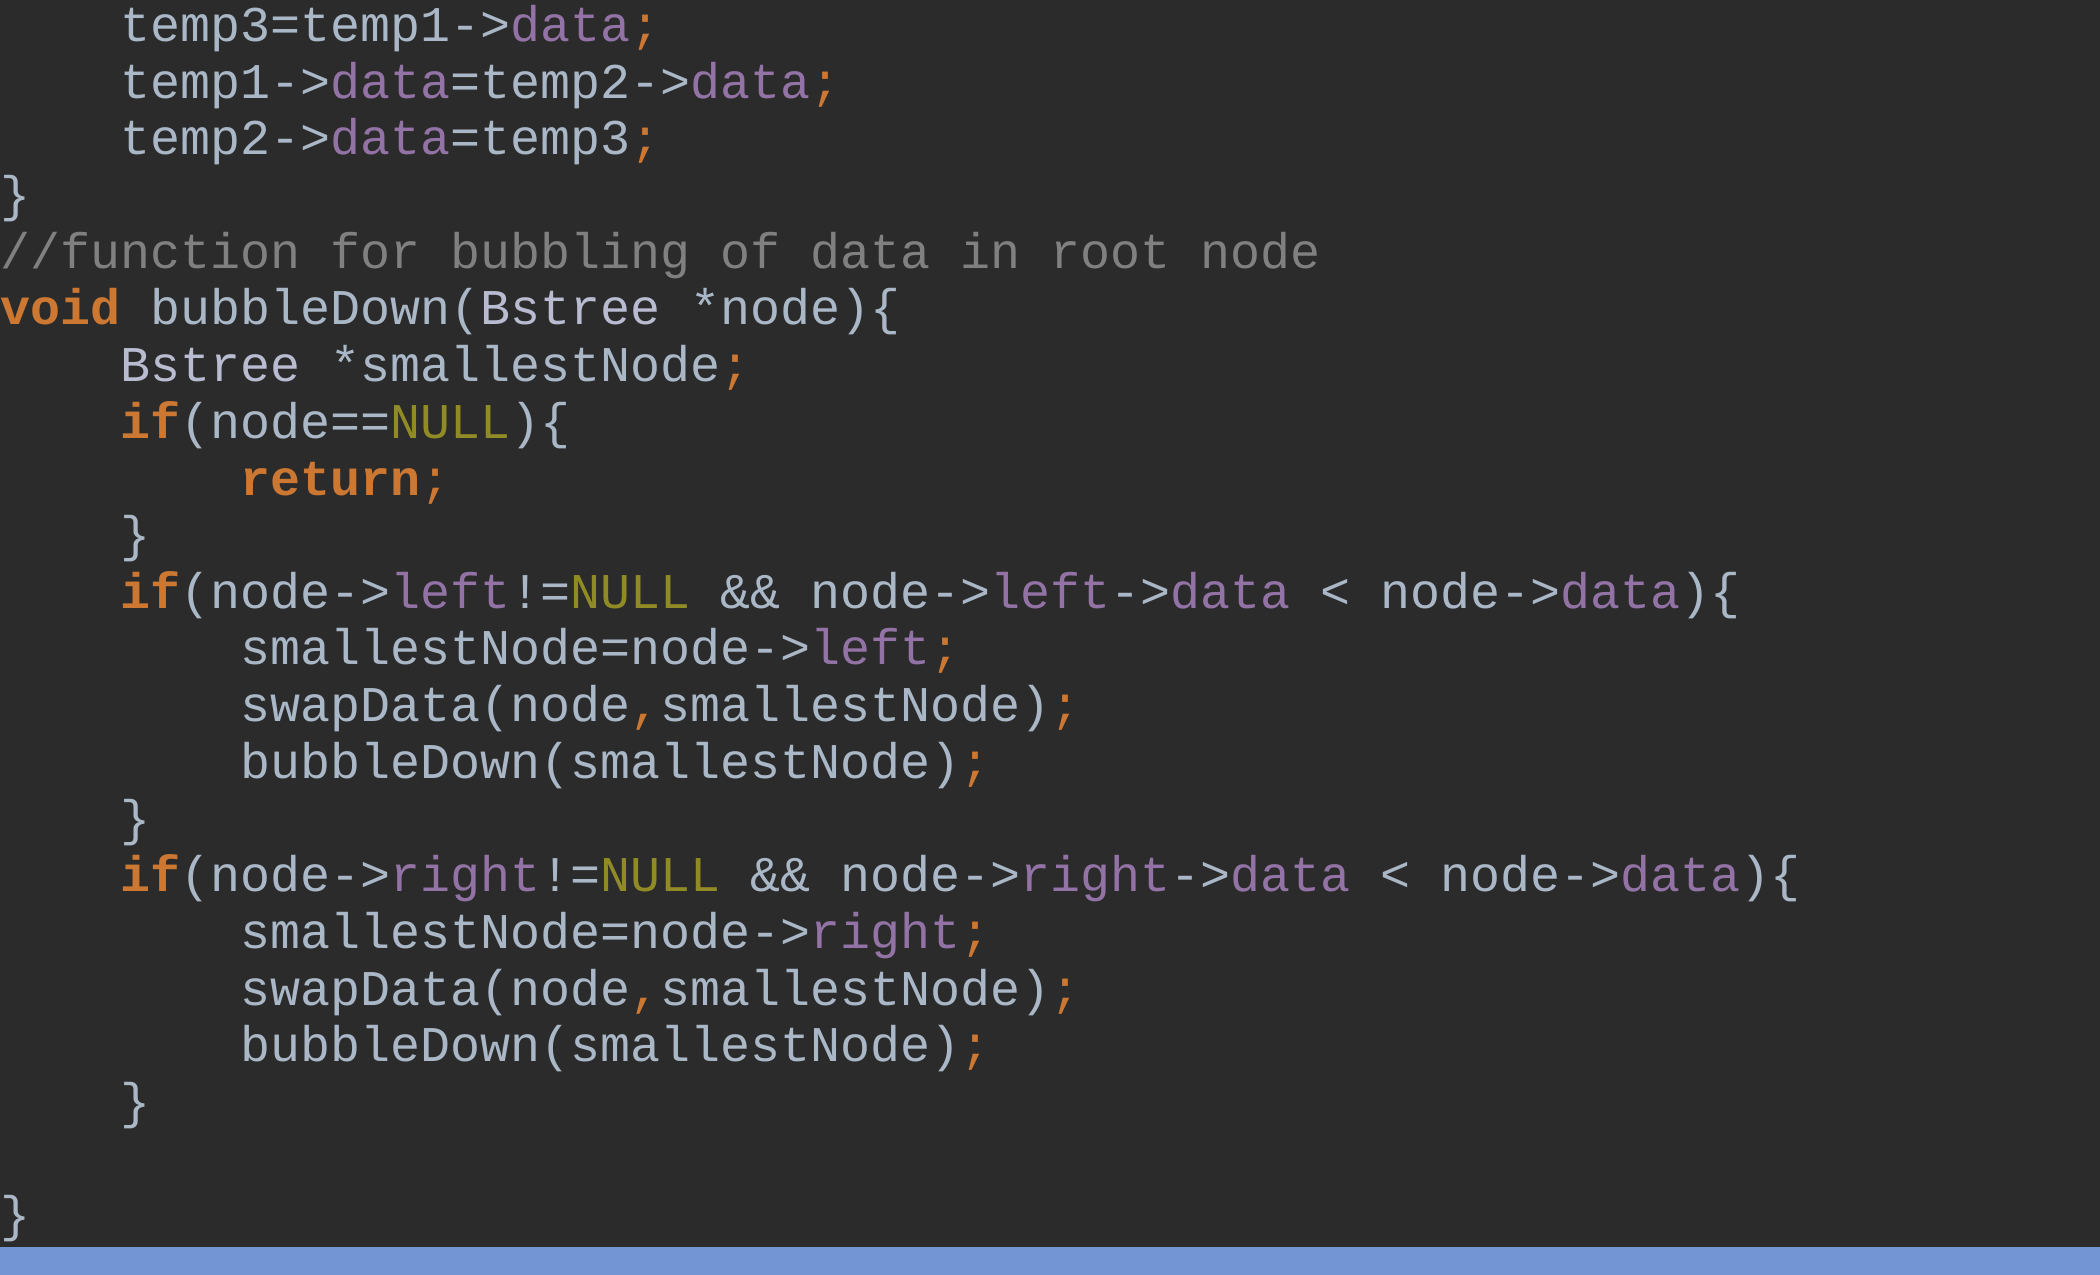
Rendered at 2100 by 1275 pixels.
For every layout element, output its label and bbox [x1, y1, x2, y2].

text [0, 0, 2100, 1247]
